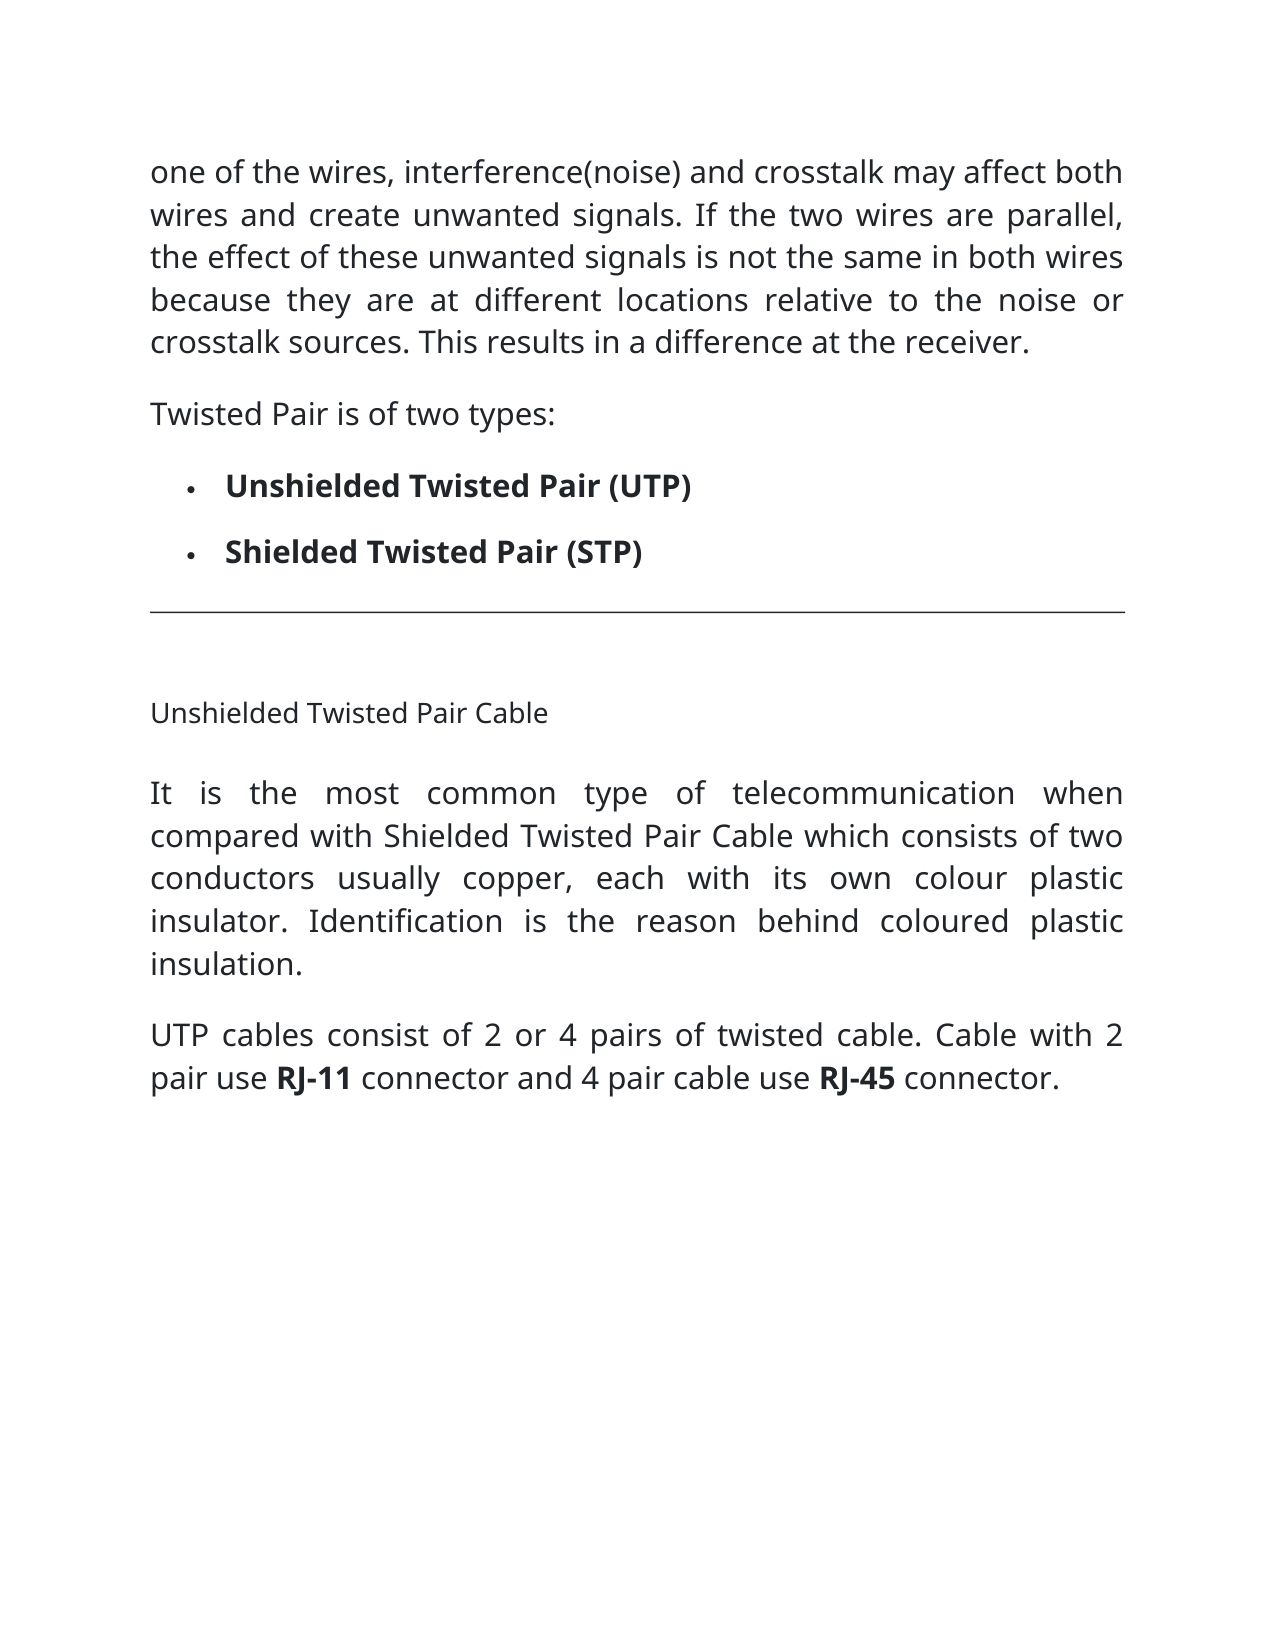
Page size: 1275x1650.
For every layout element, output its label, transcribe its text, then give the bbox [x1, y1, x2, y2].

list Unshielded Twisted Pair (UTP) [187, 464, 1125, 507]
text Twisted Pair is of two types: [150, 392, 1125, 435]
text It is the most common type of telecommunication when compared with Shielded Twisted Pair Cable which consists of two conductors usually copper, each with its own colour plastic insulator. Identification is the reason behind coloured plastic insulation. [150, 771, 1125, 984]
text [150, 150, 1125, 363]
text UTP cables consist of 2 or 4 pairs of twisted cable. Cable with 2 pair use RJ-11 connector and 4 pair cable use RJ-45 connector. [150, 1013, 1125, 1098]
list Shielded Twisted Pair (STP) [187, 530, 1125, 573]
subtitle Unshielded Twisted Pair Cable [150, 694, 1125, 732]
